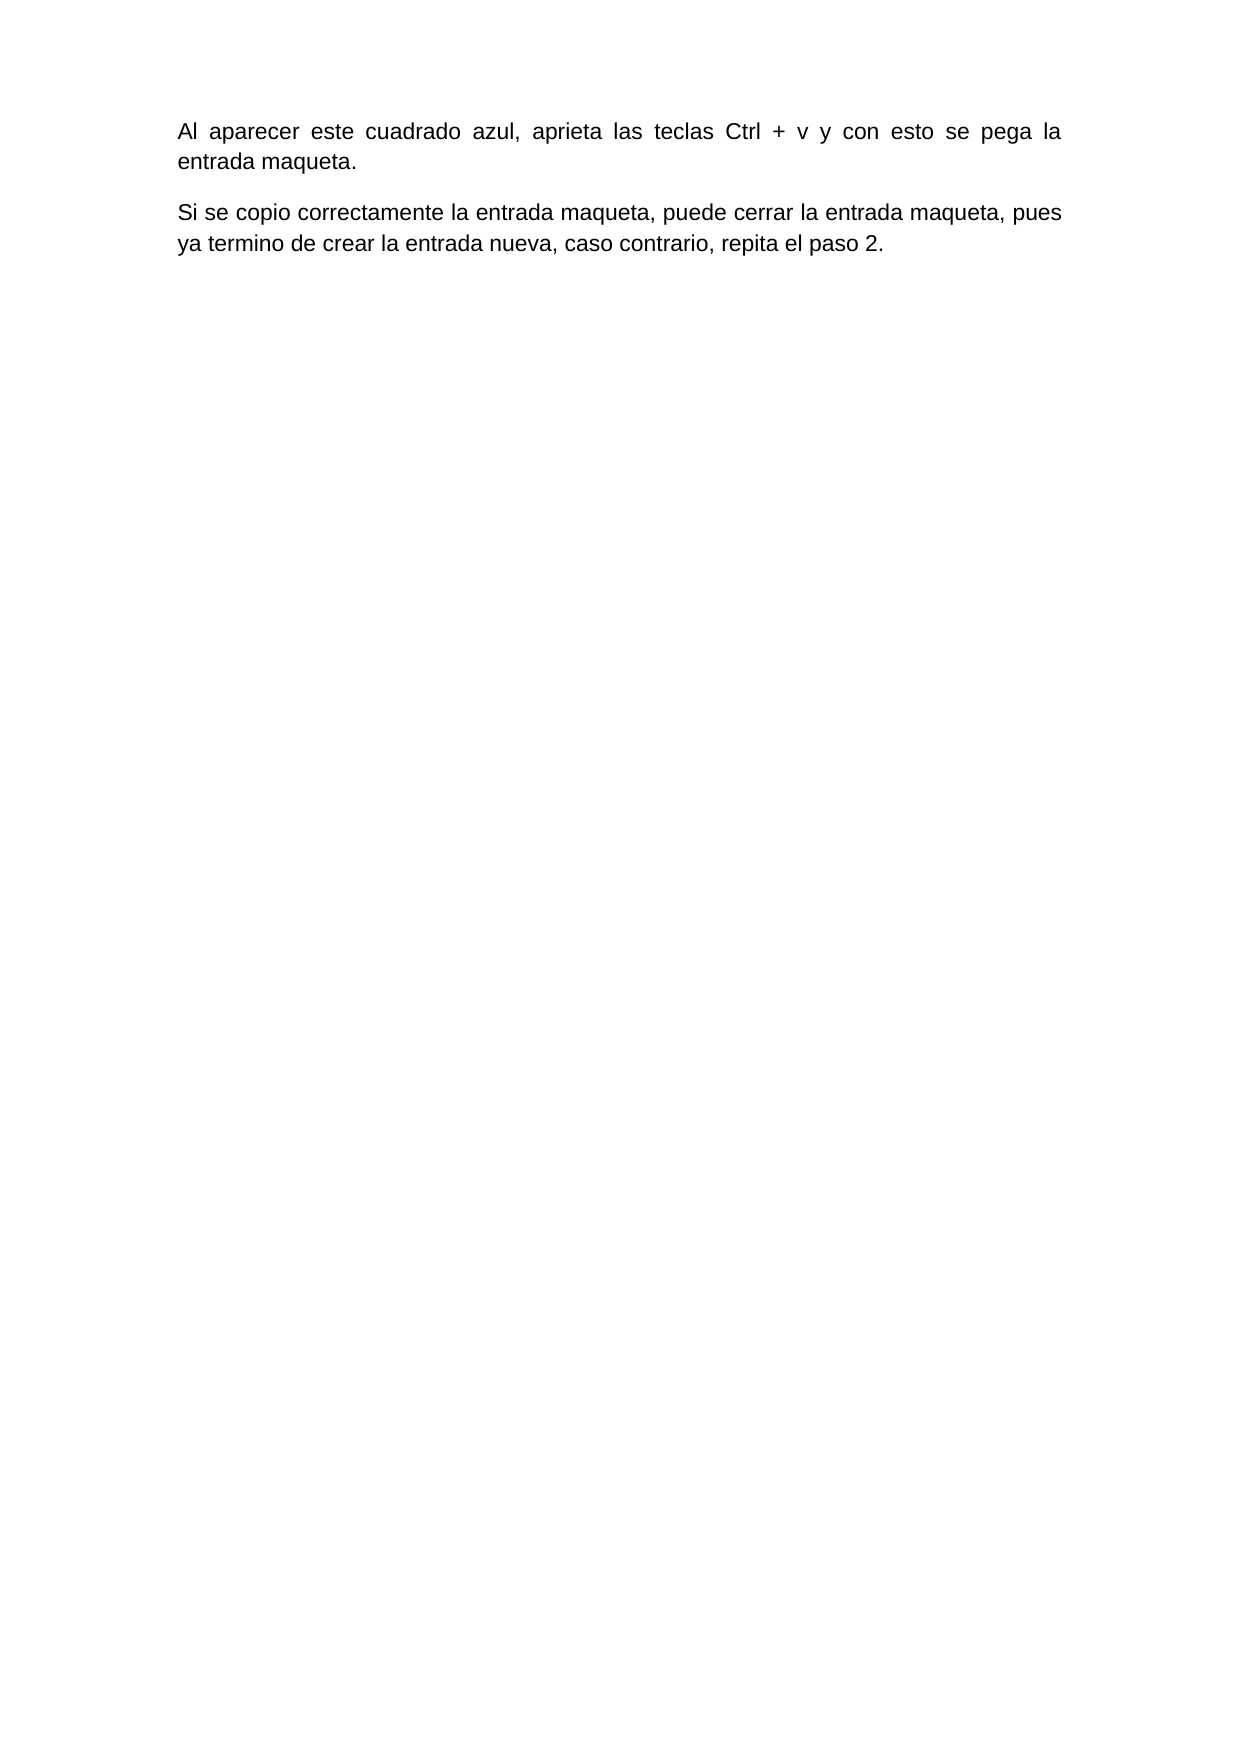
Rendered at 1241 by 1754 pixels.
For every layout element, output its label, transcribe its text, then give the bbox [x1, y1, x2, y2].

text Al aparecer este cuadrado azul, aprieta las teclas Ctrl + v y con esto se pega la entrada maqueta. [177, 118, 1063, 175]
text Si se copio correctamente la entrada maqueta, puede cerrar la entrada maqueta, pues ya termino de crear la entrada nueva, caso contrario, repita el paso 2. [177, 199, 1063, 256]
